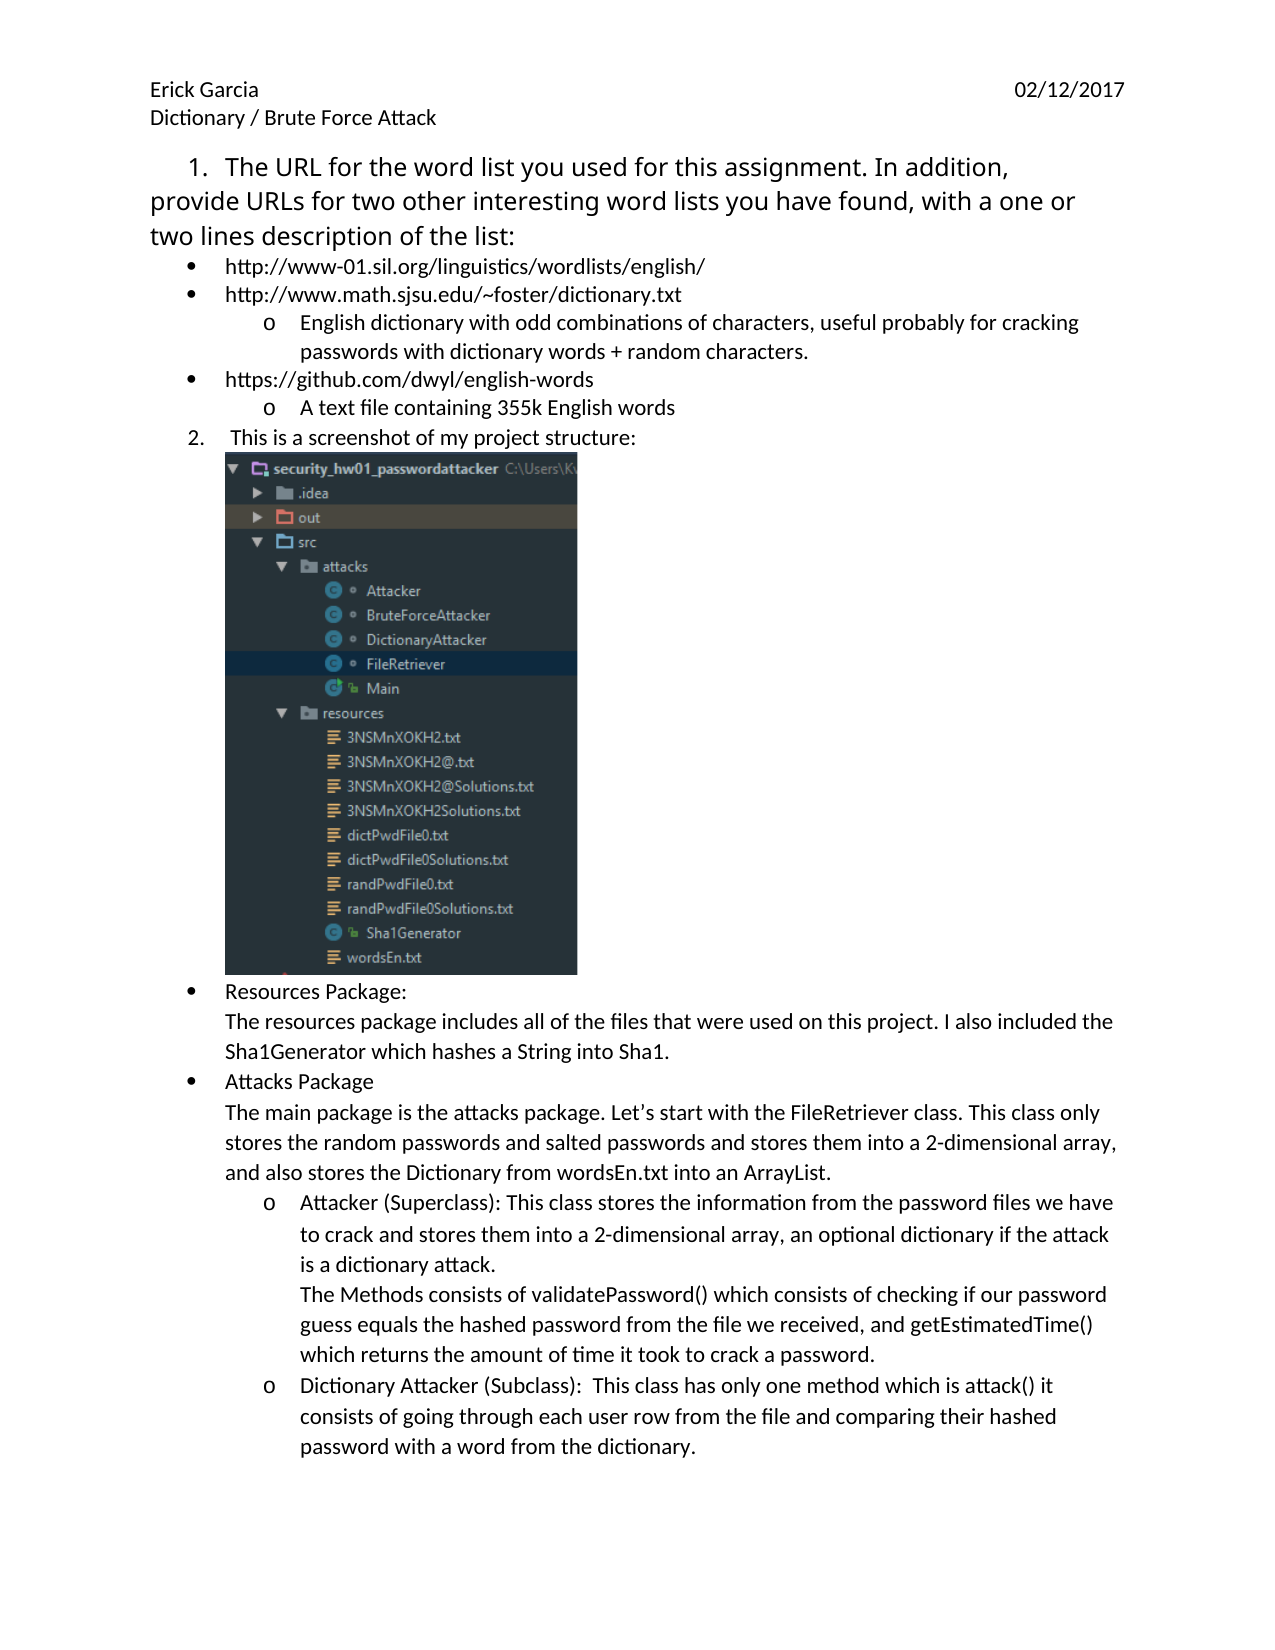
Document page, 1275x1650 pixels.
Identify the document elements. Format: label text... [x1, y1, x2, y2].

list Attacks Package [187, 1067, 1125, 1096]
list The Methods consists of validatePassword() which consists of checking if our password guess equals the hashed password from the file we received, and getEstimatedTime() which returns the amount of time it took to crack a password. [300, 1280, 1125, 1368]
list This is a screenshot of my project structure: [187, 423, 1125, 451]
list The resources package includes all of the files that were used on this project. I also included the Sha1Generator which hashes a String into Sha1. [225, 1007, 1125, 1065]
text provide URLs for two other interesting word lists you have found, with a one or two lines description of the list: [150, 184, 1125, 252]
list The URL for the word list you used for this assignment. In addition, [187, 150, 1125, 184]
list The main package is the attacks package. Let’s start with the FileRetriever class. This class only stores the random passwords and salted passwords and stores them into a 2-dimensional array, and also stores the Dictionary from wordsEn.txt into an ArrayList. [225, 1098, 1125, 1186]
list A text file containing 355k English words [262, 393, 1125, 423]
list https://github.com/dwyl/english-words [187, 365, 1125, 393]
list English dictionary with odd combinations of characters, useful probably for cracking passwords with dictionary words + random characters. [262, 308, 1125, 365]
list http://www.math.sjsu.edu/~foster/dictionary.txt [187, 280, 1125, 308]
list Attacker (Superclass): This class stores the information from the password files we have to crack and stores them into a 2-dimensional array, an optional dictionary if the attack is a dictionary attack. [262, 1188, 1125, 1278]
list http://www-01.sil.org/linguistics/wordlists/english/ [187, 252, 1125, 280]
list Resources Package: [187, 977, 1125, 1005]
list Dictionary Attacker (Subclass): This class has only one method which is attack() it consists of going through each user row from the file and comparing their hashed password with a word from the dictionary. [262, 1371, 1125, 1460]
picture [225, 452, 578, 975]
